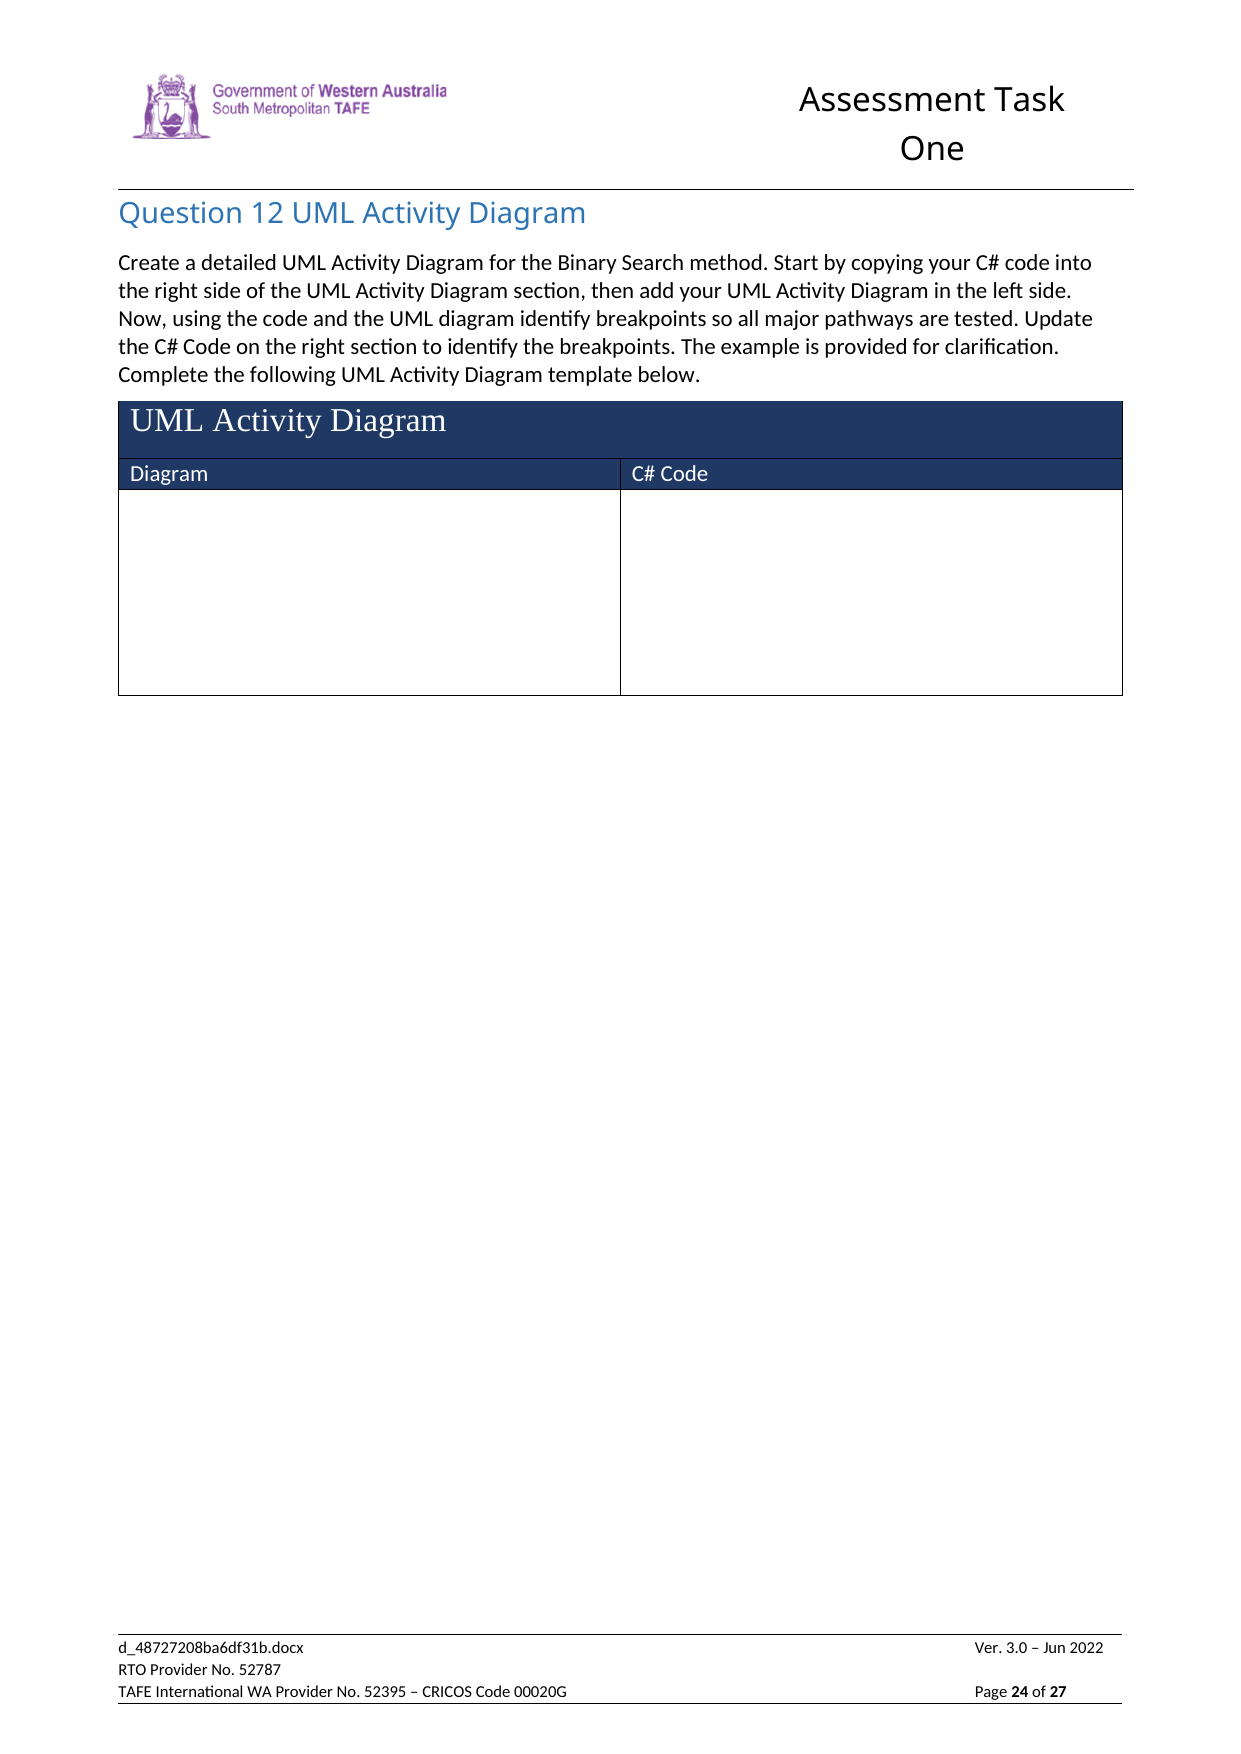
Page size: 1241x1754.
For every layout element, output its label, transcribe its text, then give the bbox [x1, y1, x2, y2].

table_cell Diagram [119, 459, 620, 489]
table_cell C# Code [621, 459, 1122, 489]
table_header UML Activity Diagram [119, 401, 1122, 458]
subtitle Question 12 UML Activity Diagram [118, 190, 1122, 232]
text Create a detailed UML Activity Diagram for the Binary Search method. Start by copying your C# code into the right side of the UML Activity Diagram section, then add your UML Activity Diagram in the left side. Now, using the code and the UML diagram identify breakpoints so all major pathways are tested. Update the C# Code on the right section to identify the breakpoints. The example is provided for clarification. Complete the following UML Activity Diagram template below. [118, 248, 1120, 388]
table_cell [621, 490, 1122, 695]
picture [132, 74, 447, 139]
table_cell [119, 490, 620, 695]
